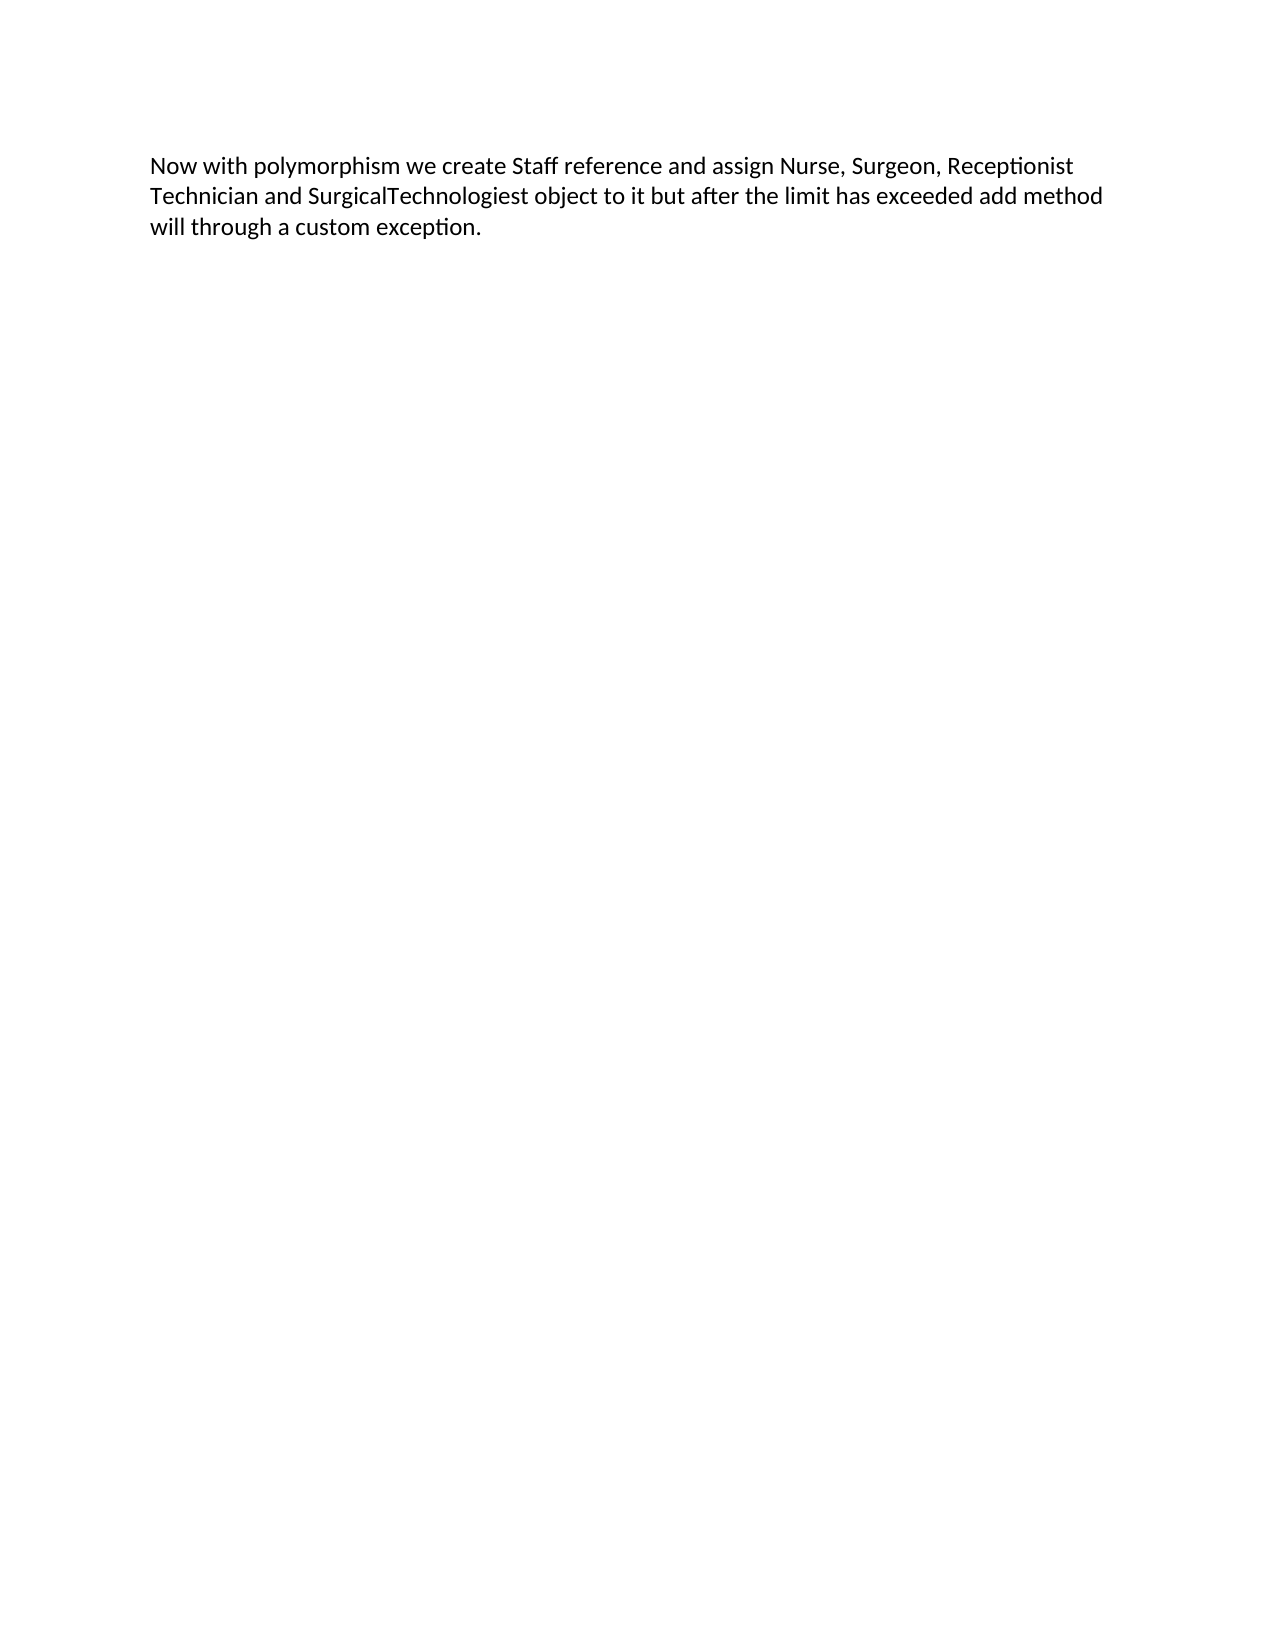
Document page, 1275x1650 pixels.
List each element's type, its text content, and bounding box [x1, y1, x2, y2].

text Now with polymorphism we create Staff reference and assign Nurse, Surgeon, Receptionist Technician and SurgicalTechnologiest object to it but after the limit has exceeded add method will through a custom exception. [150, 150, 1125, 242]
